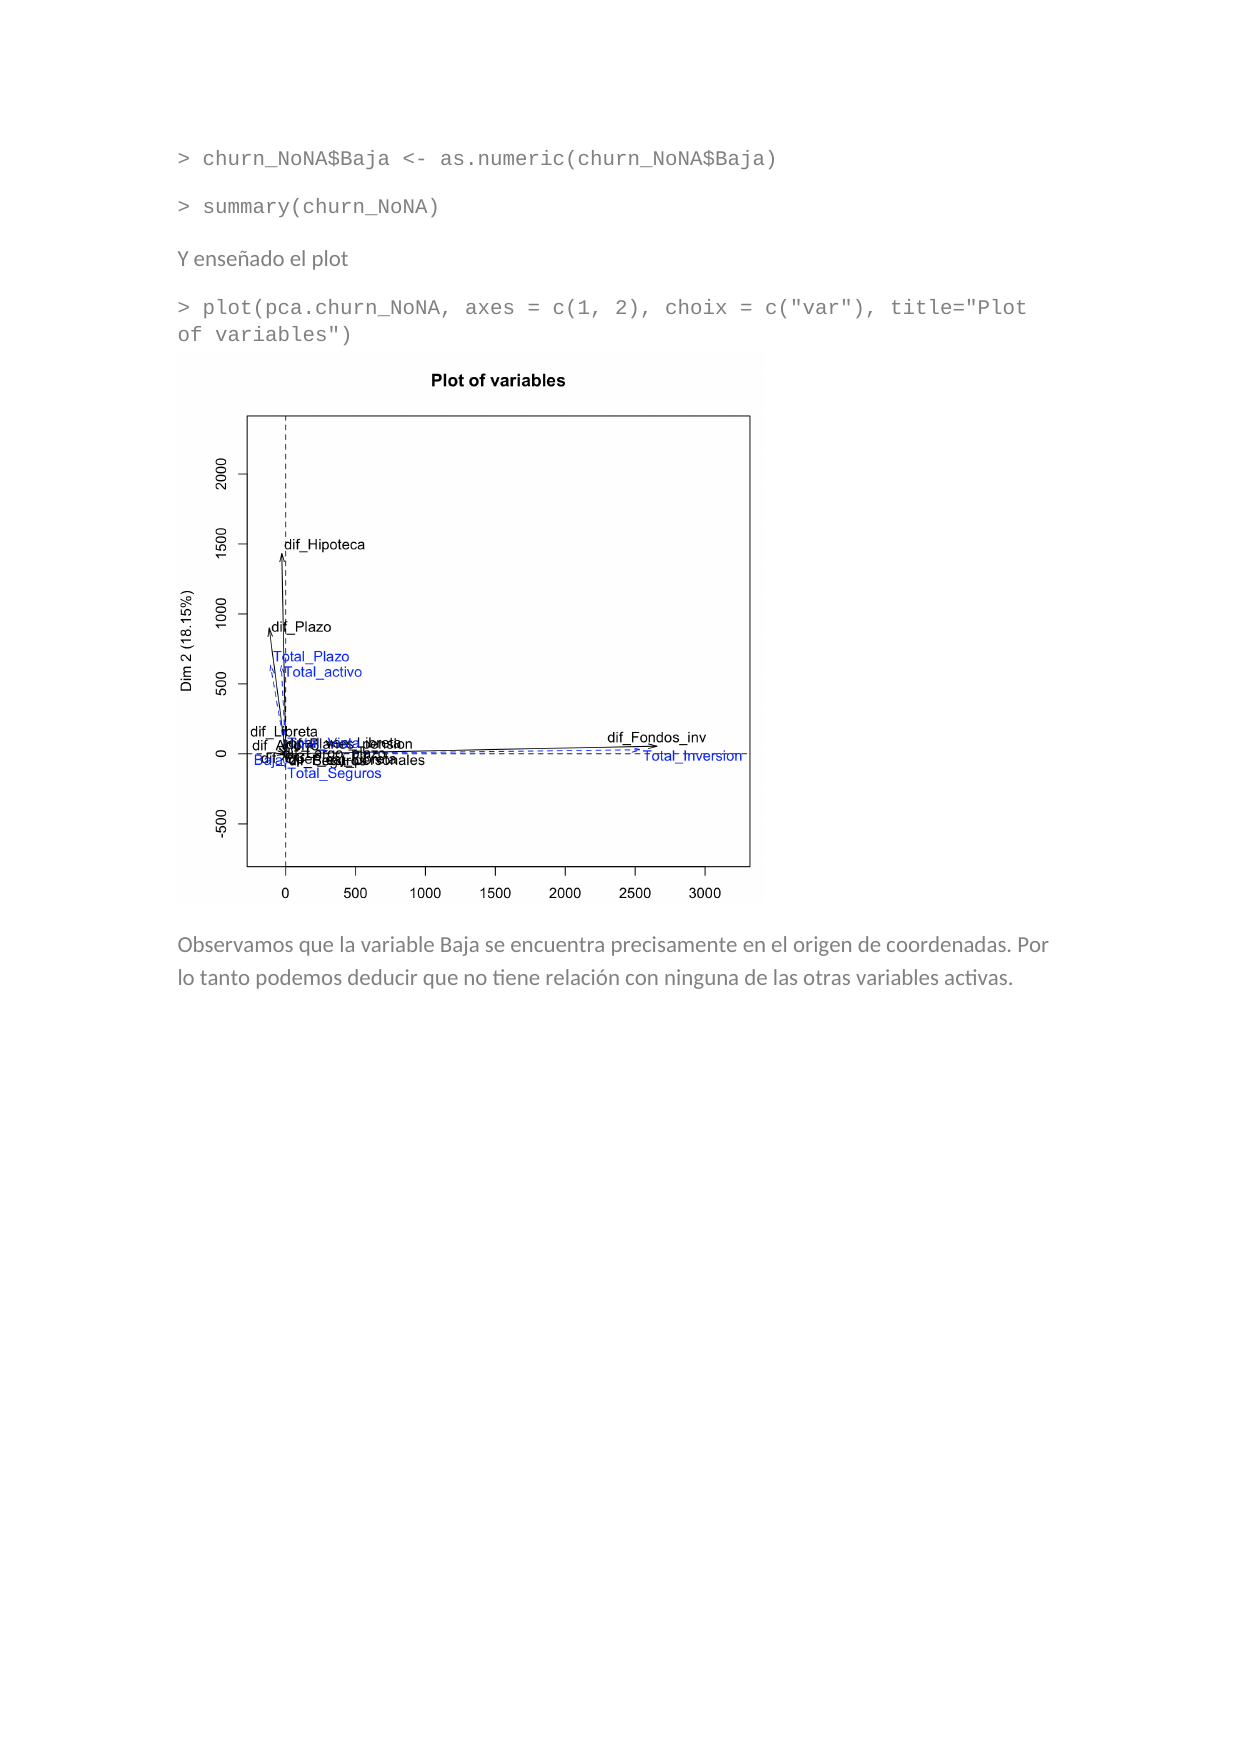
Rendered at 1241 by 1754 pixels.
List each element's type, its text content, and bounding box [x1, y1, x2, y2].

text Y enseñado el plot [177, 244, 1063, 272]
text > summary(churn_NoNA) [177, 196, 1063, 219]
text Observamos que la variable Baja se encuentra precisamente en el origen de coordenadas. Por lo tanto podemos deducir que no tiene relación con ninguna de las otras variables activas. [177, 931, 1063, 991]
text > churn_NoNA$Baja <- as.numeric(churn_NoNA$Baja) [177, 148, 1063, 171]
picture [177, 351, 766, 906]
